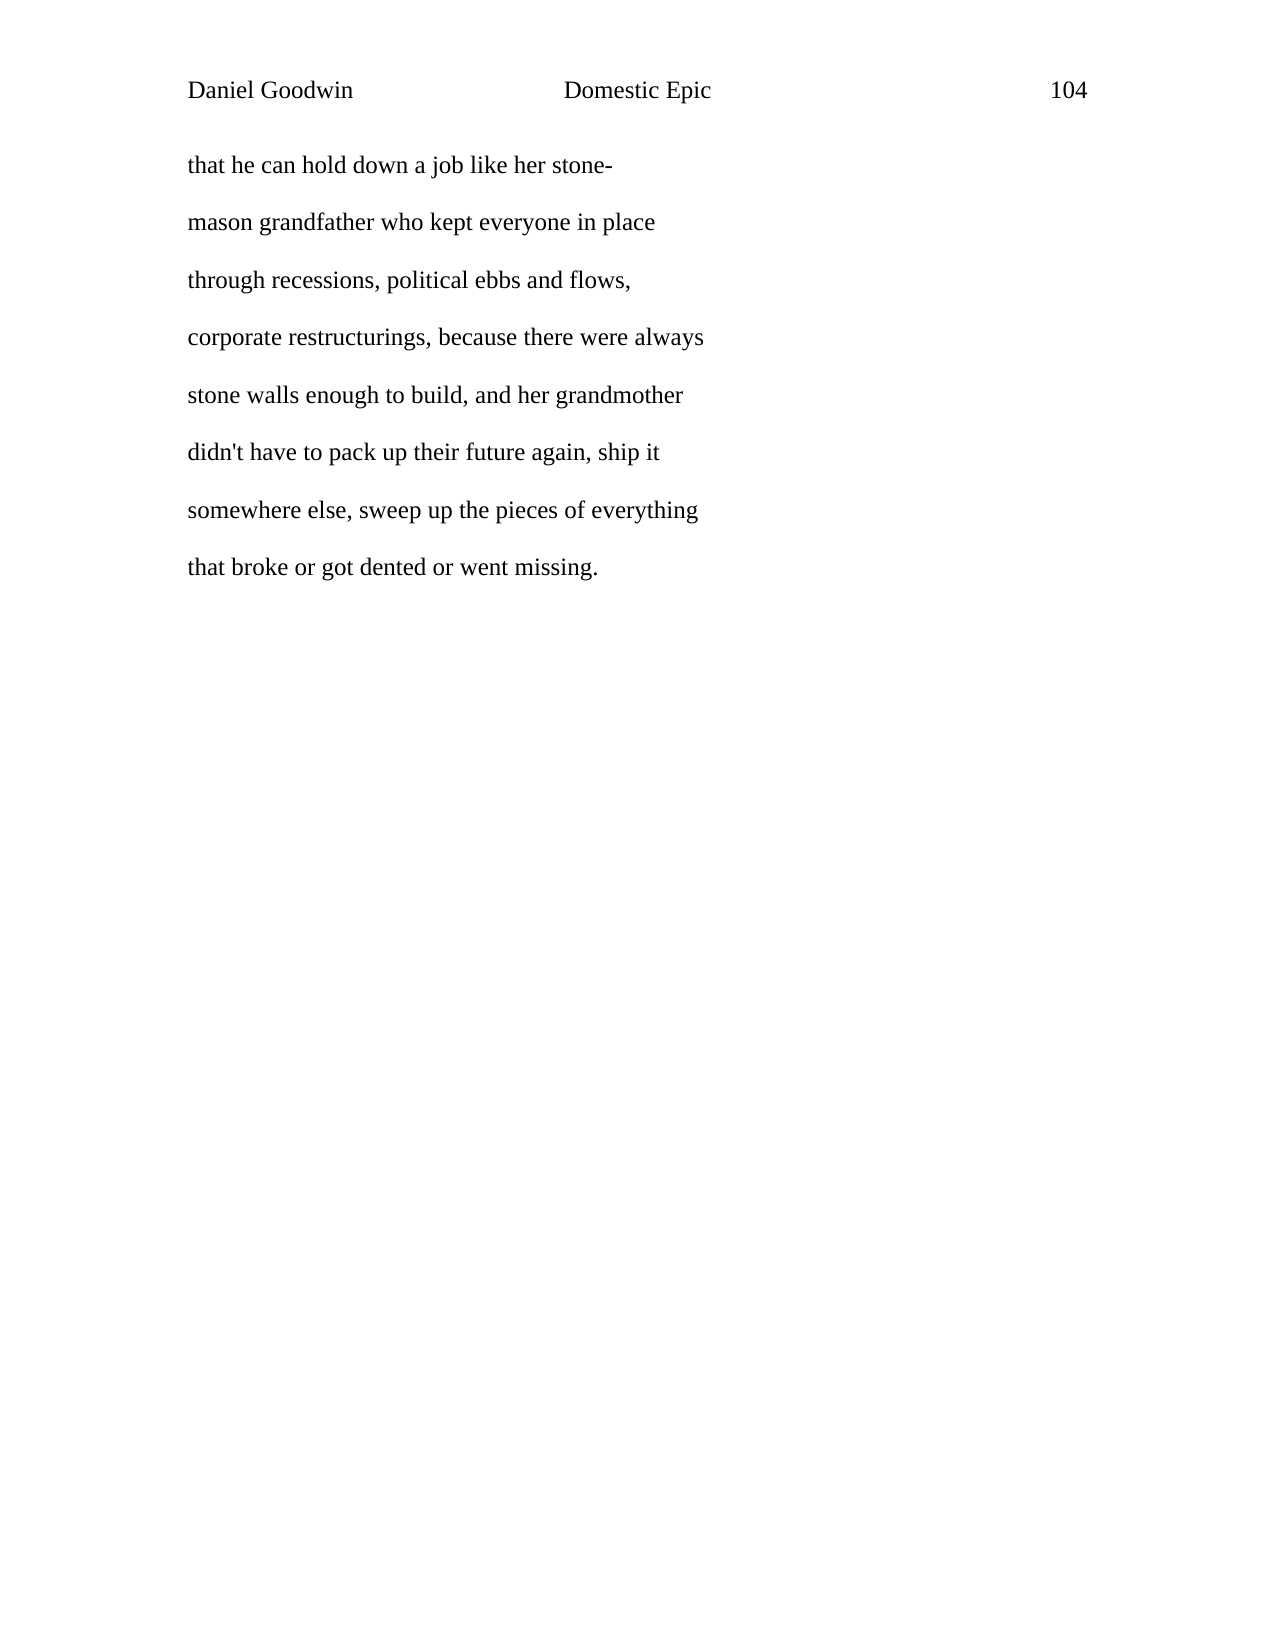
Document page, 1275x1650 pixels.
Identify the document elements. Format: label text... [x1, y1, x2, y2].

text corporate restructurings, because there were always [187, 322, 1087, 351]
text through recessions, political ebbs and flows, [187, 265, 1087, 294]
text stone walls enough to build, and her grandmother [187, 380, 1087, 409]
text that he can hold down a job like her stone- [187, 150, 1087, 179]
text didn't have to pack up their future again, ship it [187, 437, 1087, 466]
text somewhere else, sweep up the pieces of everything [187, 495, 1087, 524]
text that broke or got dented or went missing. [187, 552, 1087, 581]
text mason grandfather who kept everyone in place [187, 207, 1087, 236]
